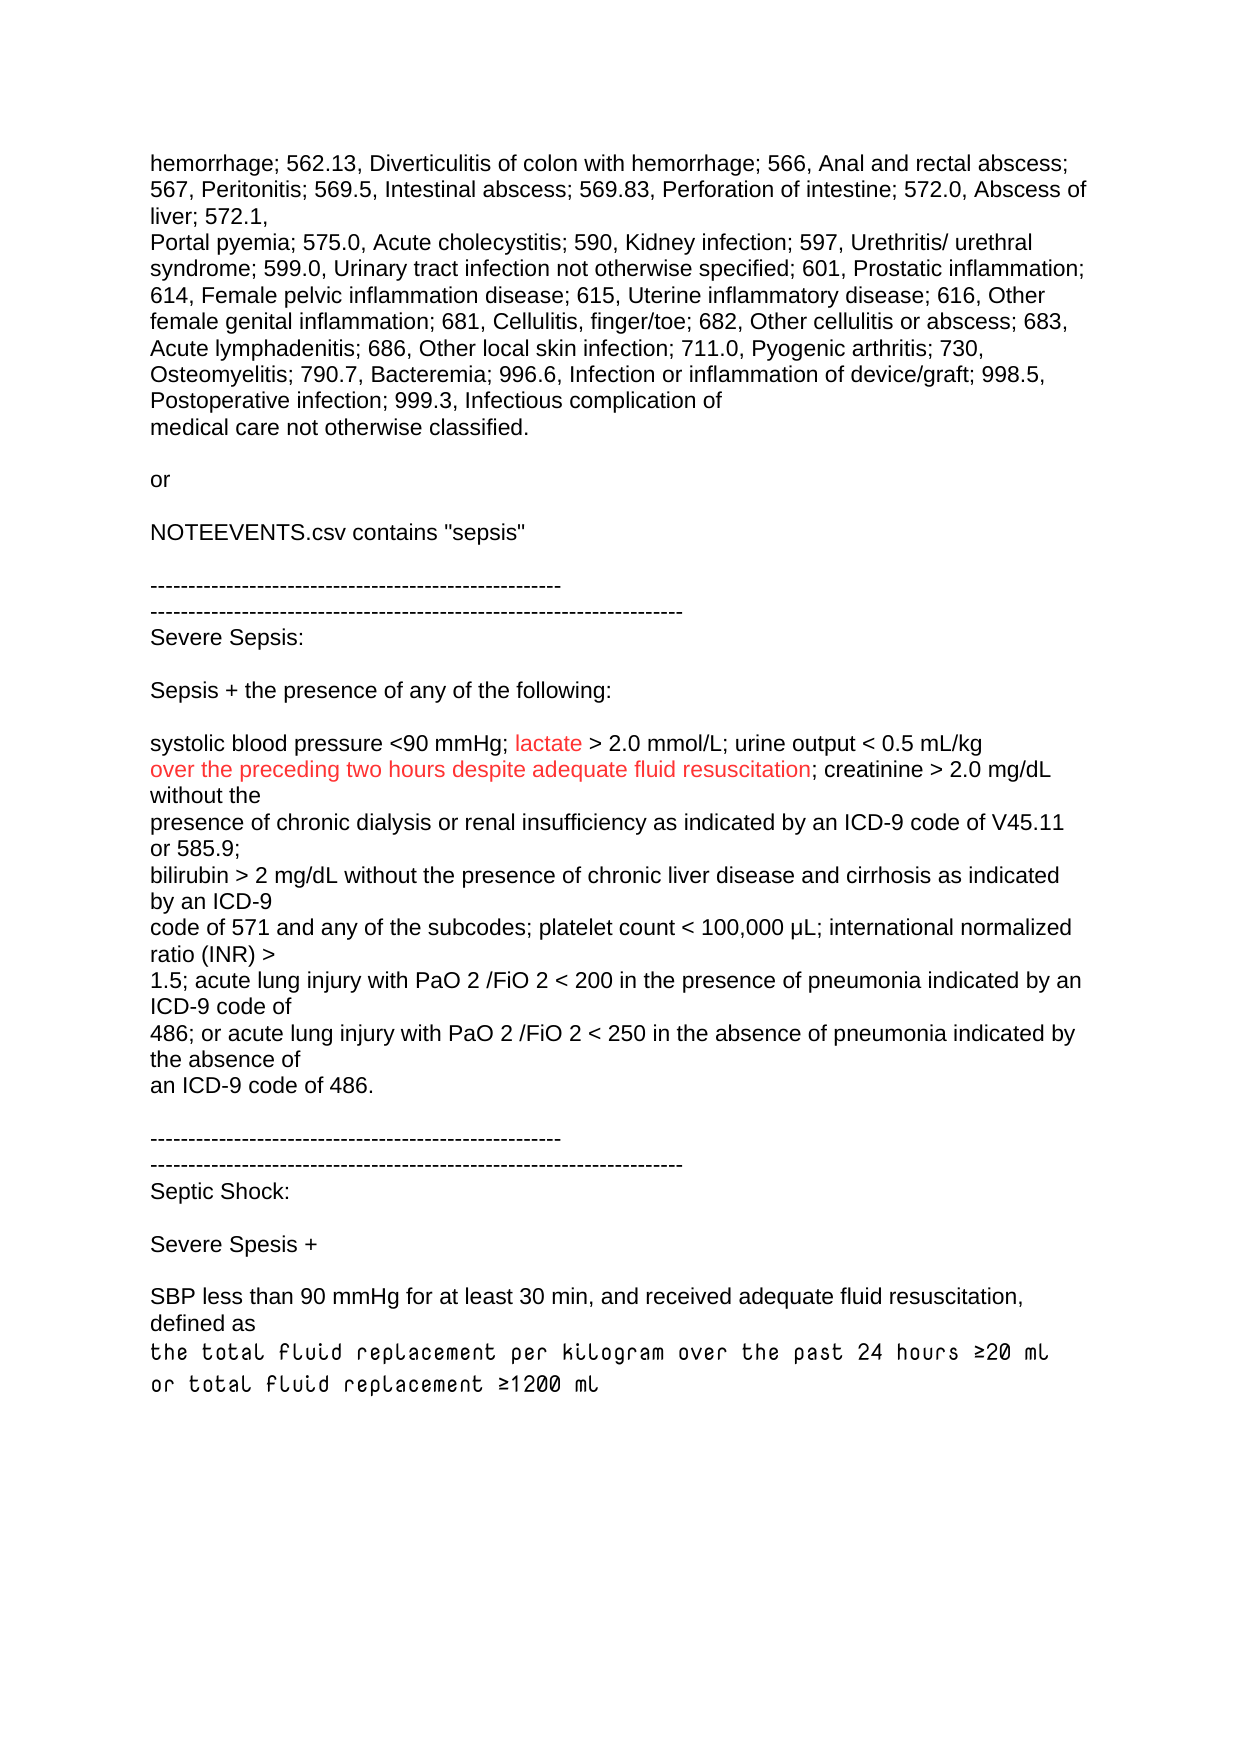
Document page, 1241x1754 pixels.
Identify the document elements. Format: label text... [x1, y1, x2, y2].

text hemorrhage; 562.13, Diverticulitis of colon with hemorrhage; 566, Anal and rectal abscess; 567, Peritonitis; 569.5, Intestinal abscess; 569.83, Perforation of intestine; 572.0, Abscess of liver; 572.1, [150, 150, 1090, 229]
text Septic Shock: [150, 1178, 1090, 1204]
text ------------------------------------------------------ ---------------------------------------------------------------------- [150, 1125, 1090, 1178]
text code of 571 and any of the subcodes; platelet count < 100,000 μL; international normalized ratio (INR) > [150, 914, 1090, 967]
text NOTEEVENTS.csv contains "sepsis" [150, 519, 1090, 545]
text or total fluid replacement ≥1200 ml [150, 1368, 1090, 1400]
text Severe Spesis + [150, 1231, 1090, 1257]
text systolic blood pressure <90 mmHg; lactate > 2.0 mmol/L; urine output < 0.5 mL/kg [150, 730, 1090, 756]
text 486; or acute lung injury with PaO 2 /FiO 2 < 250 in the absence of pneumonia indicated by the absence of [150, 1020, 1090, 1072]
text bilirubin > 2 mg/dL without the presence of chronic liver disease and cirrhosis as indicated by an ICD-9 [150, 862, 1090, 914]
text Portal pyemia; 575.0, Acute cholecystitis; 590, Kidney infection; 597, Urethritis/ urethral syndrome; 599.0, Urinary tract infection not otherwise specified; 601, Prostatic inflammation; 614, Female pelvic inflammation disease; 615, Uterine inflammatory disease; 616, Other female genital inflammation; 681, Cellulitis, finger/toe; 682, Other cellulitis or abscess; 683, Acute lymphadenitis; 686, Other local skin infection; 711.0, Pyogenic arthritis; 730, Osteomyelitis; 790.7, Bacteremia; 996.6, Infection or inflammation of device/graft; 998.5, Postoperative infection; 999.3, Infectious complication of [150, 229, 1090, 413]
text an ICD-9 code of 486. [150, 1072, 1090, 1099]
text SBP less than 90 mmHg for at least 30 min, and received adequate fluid resuscitation, defined as [150, 1283, 1090, 1336]
text ------------------------------------------------------ ---------------------------------------------------------------------- [150, 572, 1090, 624]
text or [150, 466, 1090, 493]
text the total fluid replacement per kilogram over the past 24 hours ≥20 ml [150, 1336, 1090, 1368]
text over the preceding two hours despite adequate fluid resuscitation; creatinine > 2.0 mg/dL without the [150, 756, 1090, 809]
text Sepsis + the presence of any of the following: [150, 677, 1090, 703]
text medical care not otherwise classified. [150, 413, 1090, 440]
text Severe Sepsis: [150, 624, 1090, 651]
text presence of chronic dialysis or renal insufficiency as indicated by an ICD-9 code of V45.11 or 585.9; [150, 809, 1090, 862]
text 1.5; acute lung injury with PaO 2 /FiO 2 < 200 in the presence of pneumonia indicated by an ICD-9 code of [150, 967, 1090, 1020]
